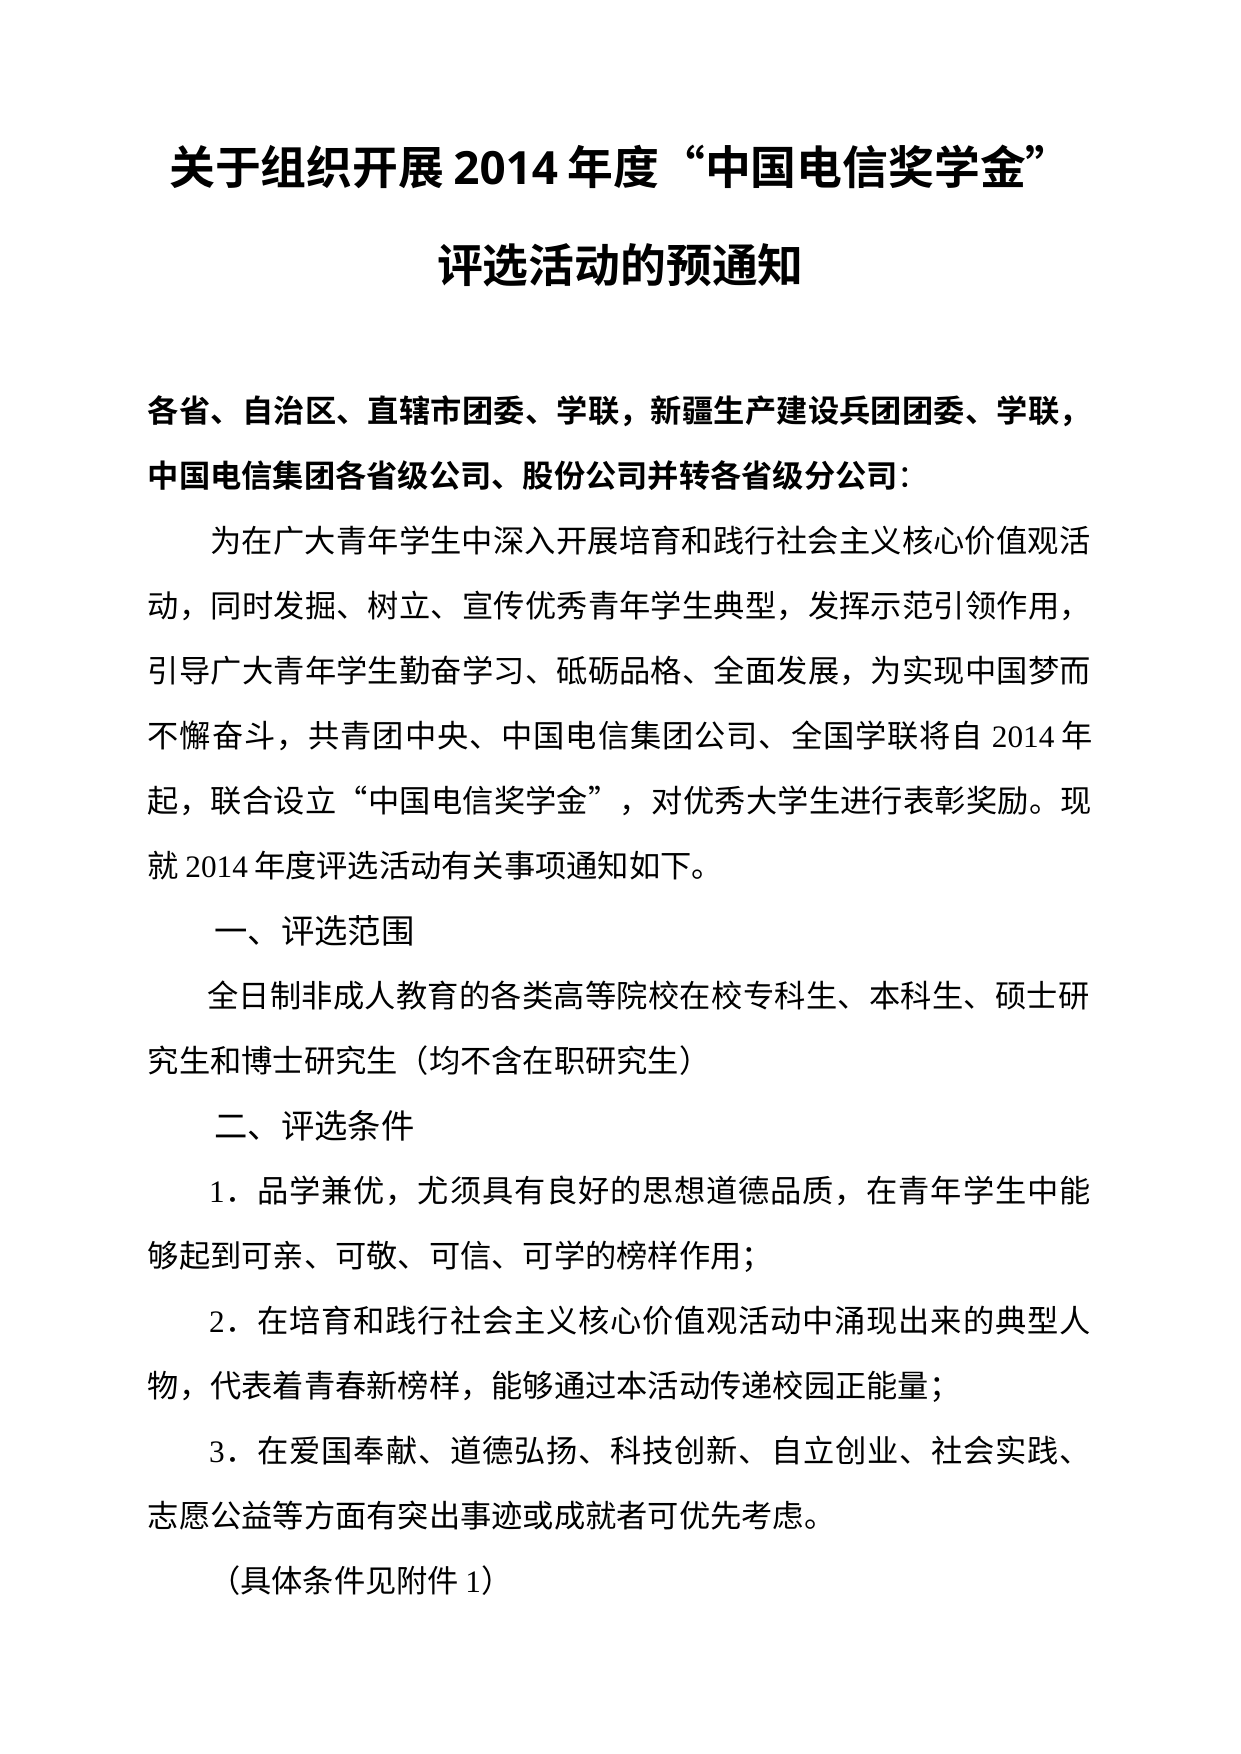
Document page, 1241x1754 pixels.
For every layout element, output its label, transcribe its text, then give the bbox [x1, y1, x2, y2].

text 1．品学兼优，尤须具有良好的思想道德品质，在青年学生中能够起到可亲、可敬、可信、可学的榜样作用； [148, 1156, 1092, 1286]
text 全日制非成人教育的各类高等院校在校专科生、本科生、硕士研究生和博士研究生（均不含在职研究生） [148, 961, 1092, 1091]
text 关于组织开展2014年度“中国电信奖学金” [148, 116, 1092, 214]
text 二、评选条件 [148, 1091, 1092, 1156]
text 各省、自治区、直辖市团委、学联，新疆生产建设兵团团委、学联，中国电信集团各省级公司、股份公司并转各省级分公司： [148, 376, 1092, 506]
text 为在广大青年学生中深入开展培育和践行社会主义核心价值观活动，同时发掘、树立、宣传优秀青年学生典型，发挥示范引领作用，引导广大青年学生勤奋学习、砥砺品格、全面发展，为实现中国梦而不懈奋斗，共青团中央、中国电信集团公司、全国学联将自2014年起，联合设立“中国电信奖学金”，对优秀大学生进行表彰奖励。现就2014年度评选活动有关事项通知如下。 [148, 506, 1092, 896]
text 2．在培育和践行社会主义核心价值观活动中涌现出来的典型人物，代表着青春新榜样，能够通过本活动传递校园正能量； [148, 1286, 1092, 1416]
text （具体条件见附件1） [148, 1546, 1092, 1611]
text 评选活动的预通知 [148, 214, 1092, 311]
text 一、评选范围 [148, 896, 1092, 961]
text 3．在爱国奉献、道德弘扬、科技创新、自立创业、社会实践、志愿公益等方面有突出事迹或成就者可优先考虑。 [148, 1416, 1092, 1546]
